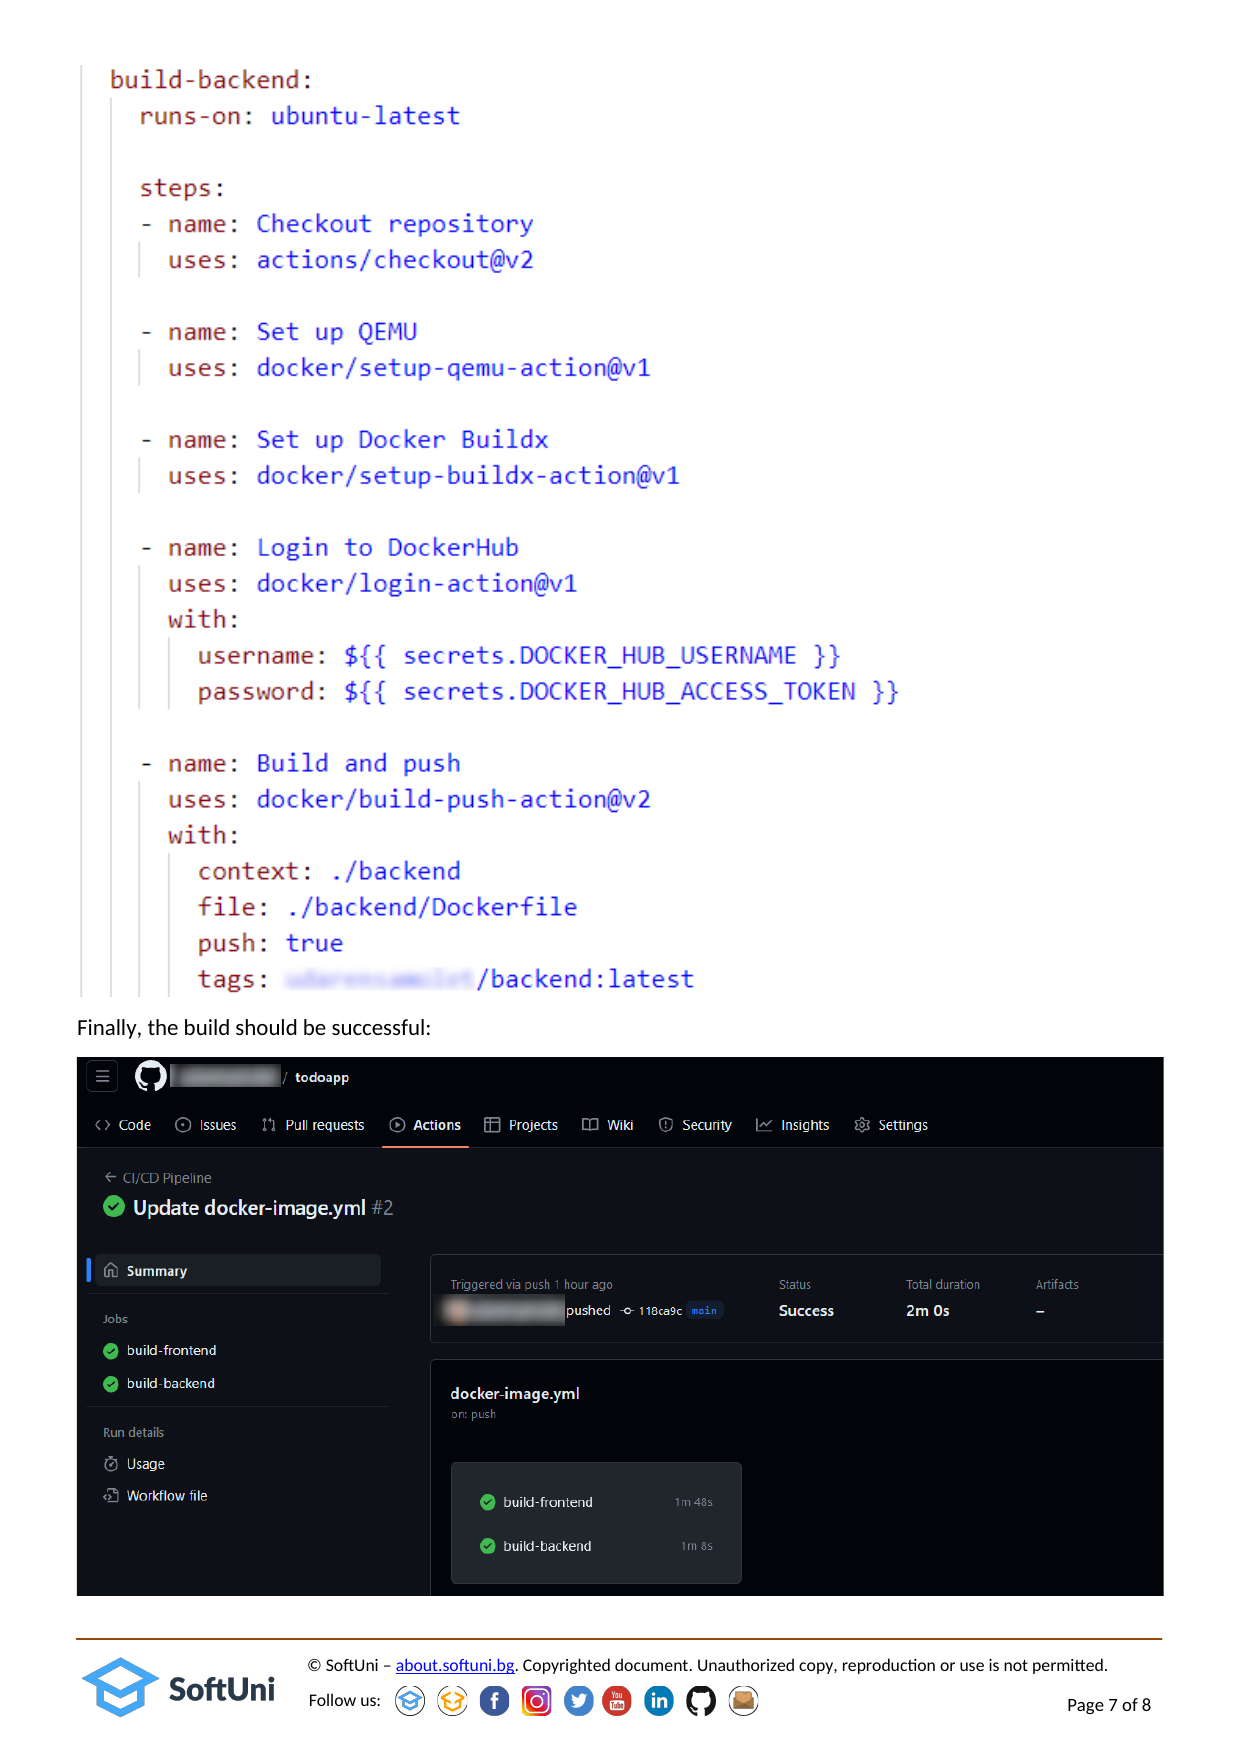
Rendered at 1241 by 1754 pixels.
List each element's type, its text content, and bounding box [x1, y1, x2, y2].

picture [76, 1057, 1164, 1596]
picture [437, 1686, 468, 1716]
picture [564, 1686, 594, 1716]
picture [658, 1698, 667, 1707]
picture [644, 1707, 653, 1716]
picture [665, 1707, 674, 1716]
picture [602, 1686, 632, 1716]
picture [644, 1686, 651, 1694]
picture [667, 1686, 674, 1694]
picture [479, 1686, 510, 1716]
picture [728, 1686, 759, 1716]
picture [395, 1686, 425, 1716]
picture [522, 1686, 552, 1716]
text Finally, the build should be successful: [77, 1013, 1163, 1041]
picture [76, 65, 904, 997]
picture [686, 1686, 716, 1716]
picture [75, 1651, 281, 1723]
